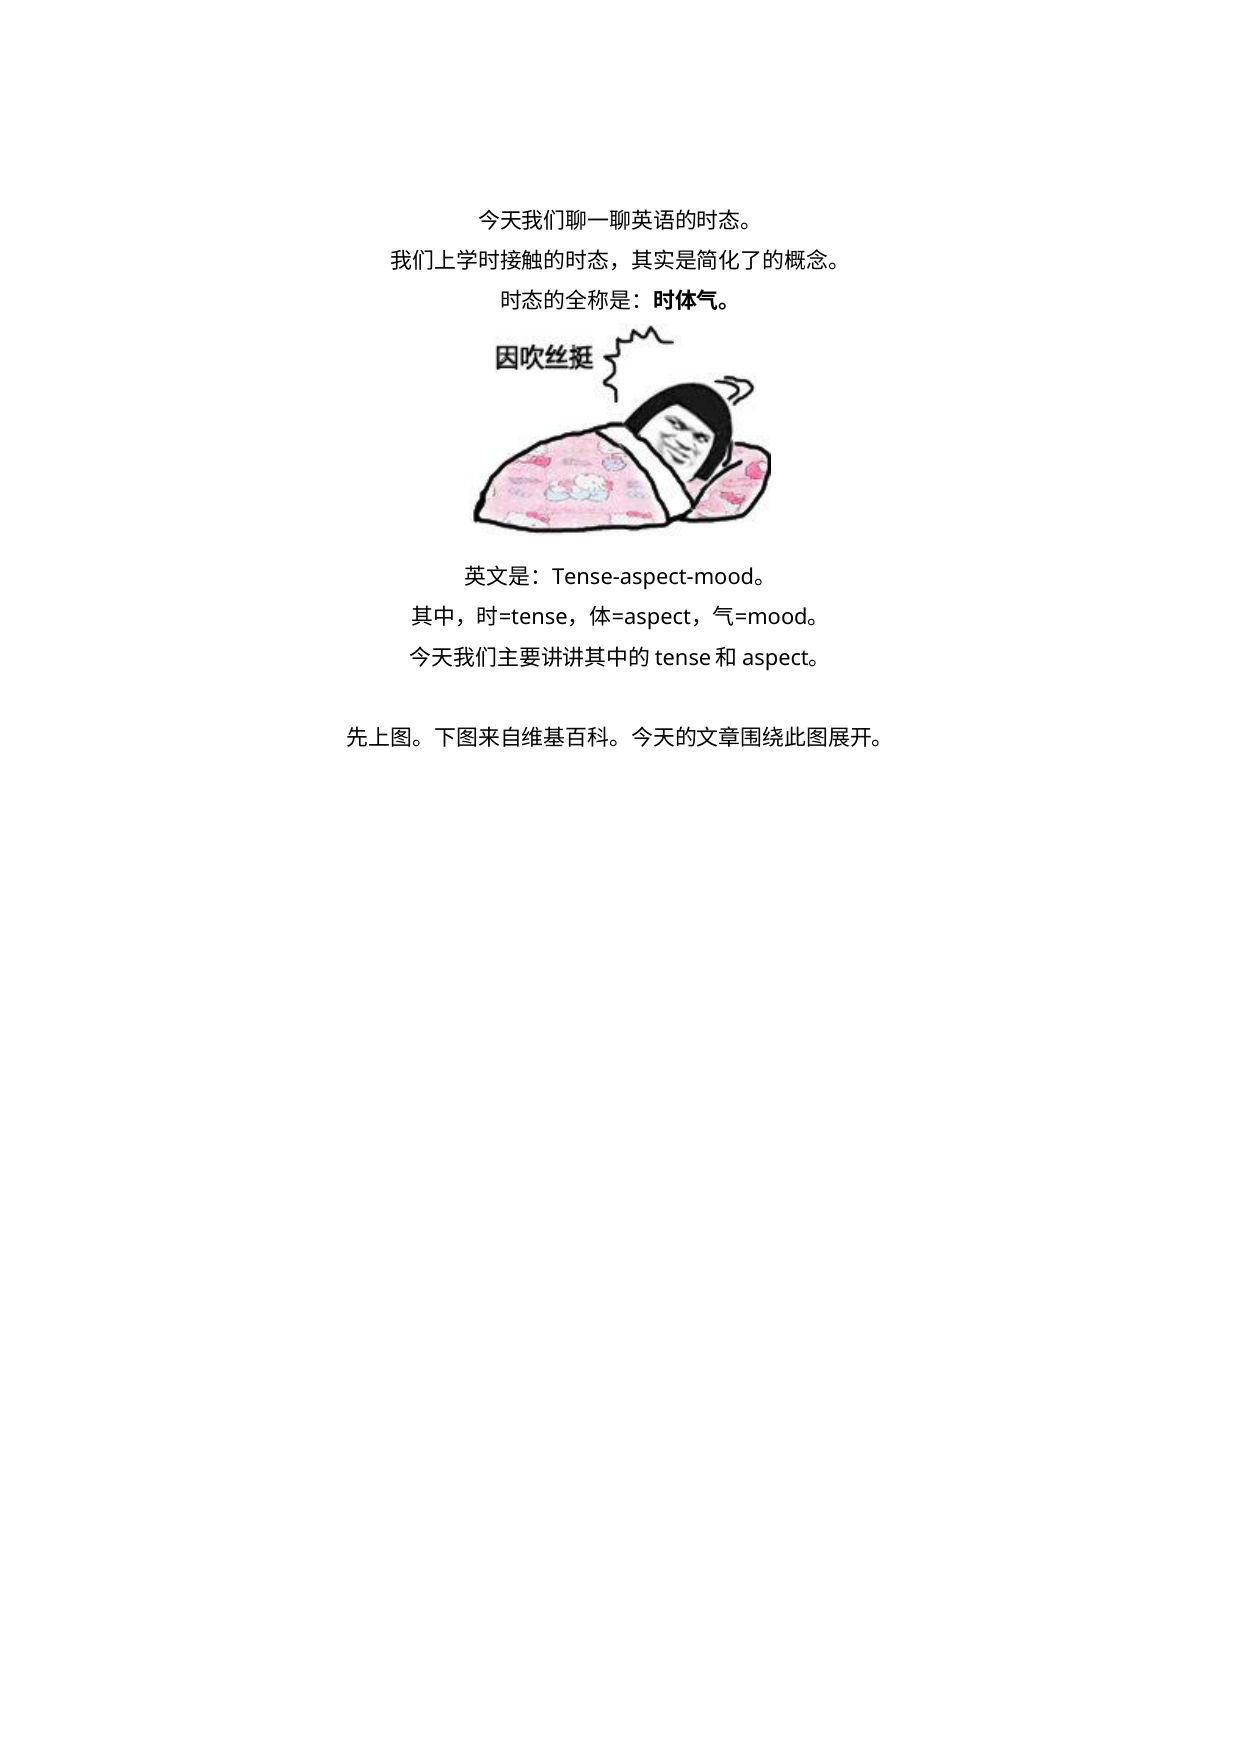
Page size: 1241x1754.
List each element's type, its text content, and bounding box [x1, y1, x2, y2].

text 今天我们主要讲讲其中的tense和aspect。 [187, 639, 1053, 672]
picture [469, 323, 771, 536]
text 我们上学时接触的时态，其实是简化了的概念。 [187, 243, 1053, 275]
text 先上图。下图来自维基百科。今天的文章围绕此图展开。 [187, 720, 1053, 752]
text 今天我们聊一聊英语的时态。 [187, 170, 1053, 235]
text 时态的全称是：时体气。 [187, 283, 1053, 315]
text 英文是：Tense-aspect-mood。 [187, 558, 1053, 591]
text 其中，时=tense，体=aspect，气=mood。 [187, 599, 1053, 631]
